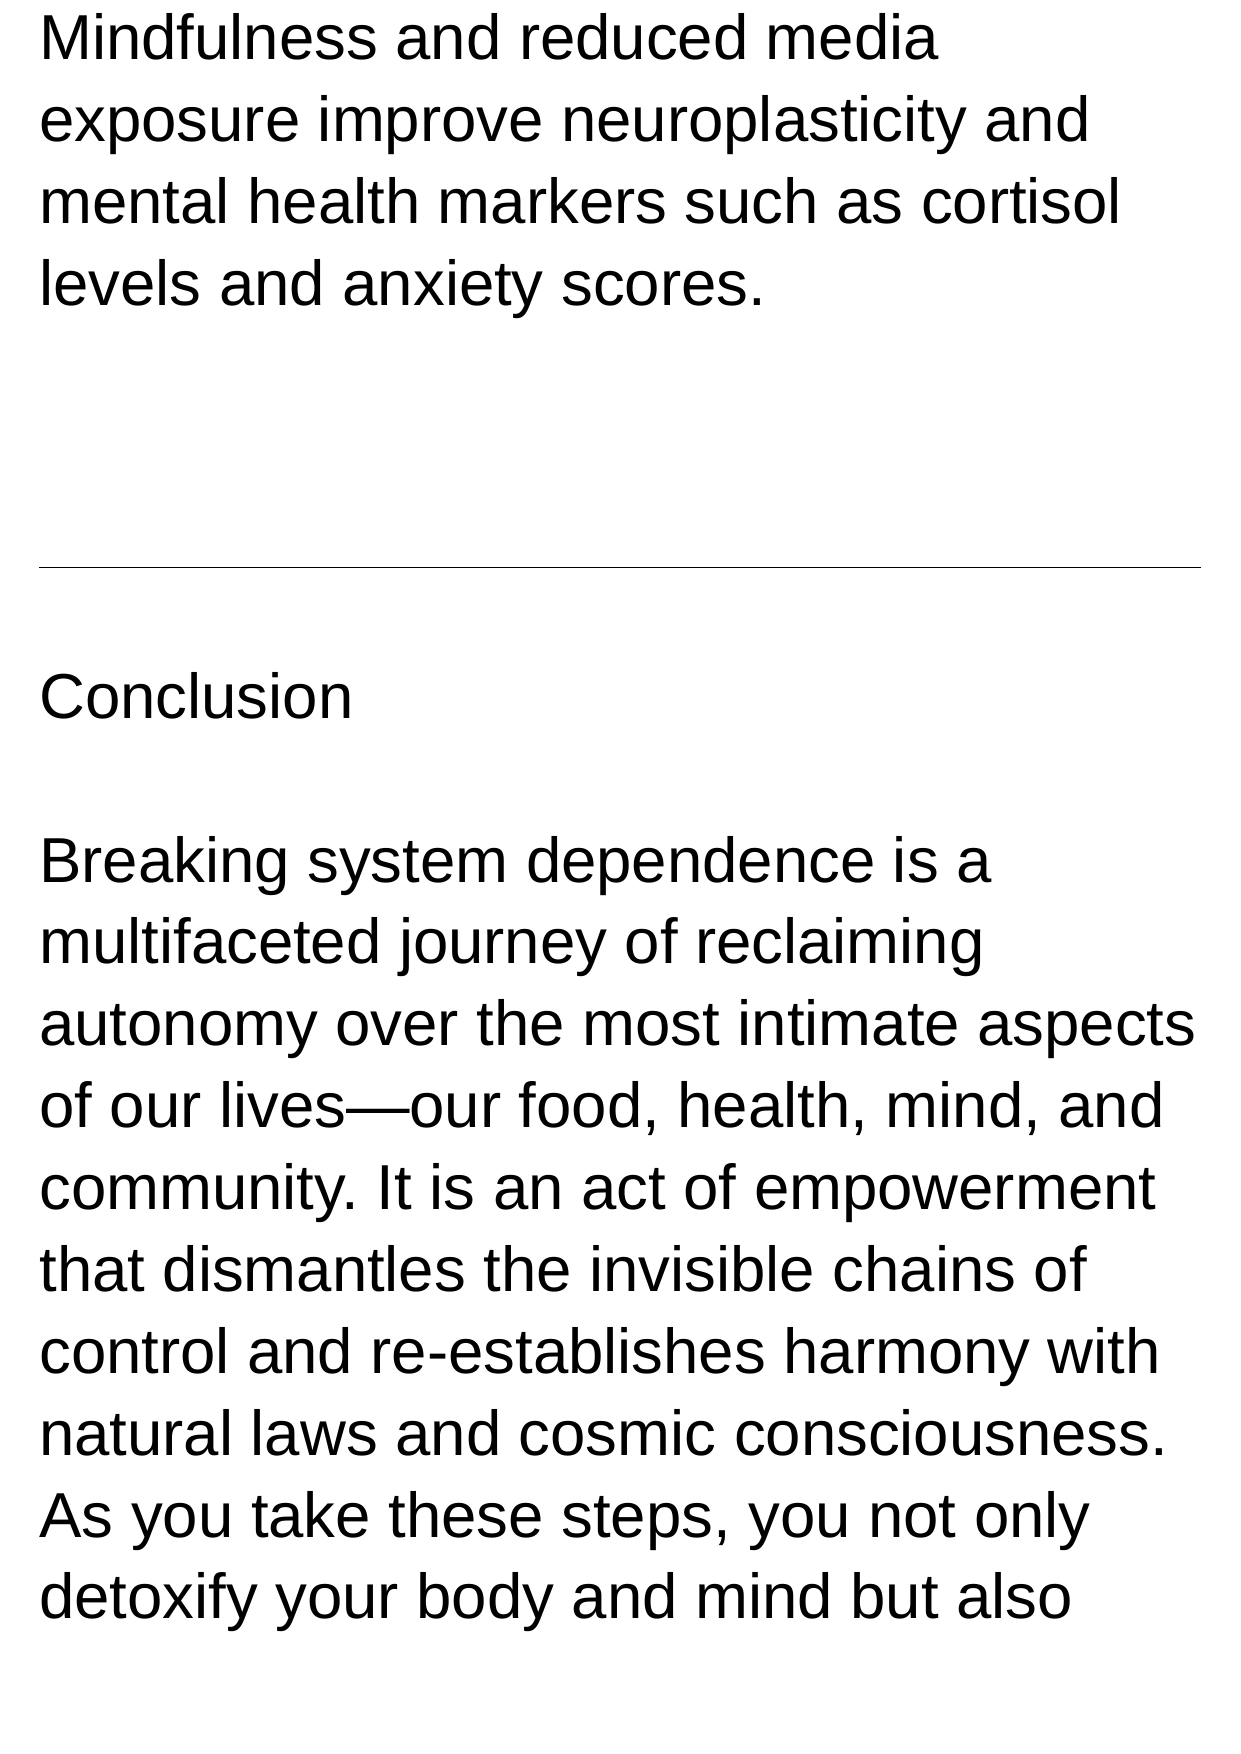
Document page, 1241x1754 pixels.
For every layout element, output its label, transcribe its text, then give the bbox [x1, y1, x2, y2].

text Conclusion [39, 659, 1201, 732]
text Mindfulness and reduced media exposure improve neuroplasticity and mental health markers such as cortisol levels and anxiety scores. [39, 0, 1201, 319]
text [39, 822, 1201, 1632]
